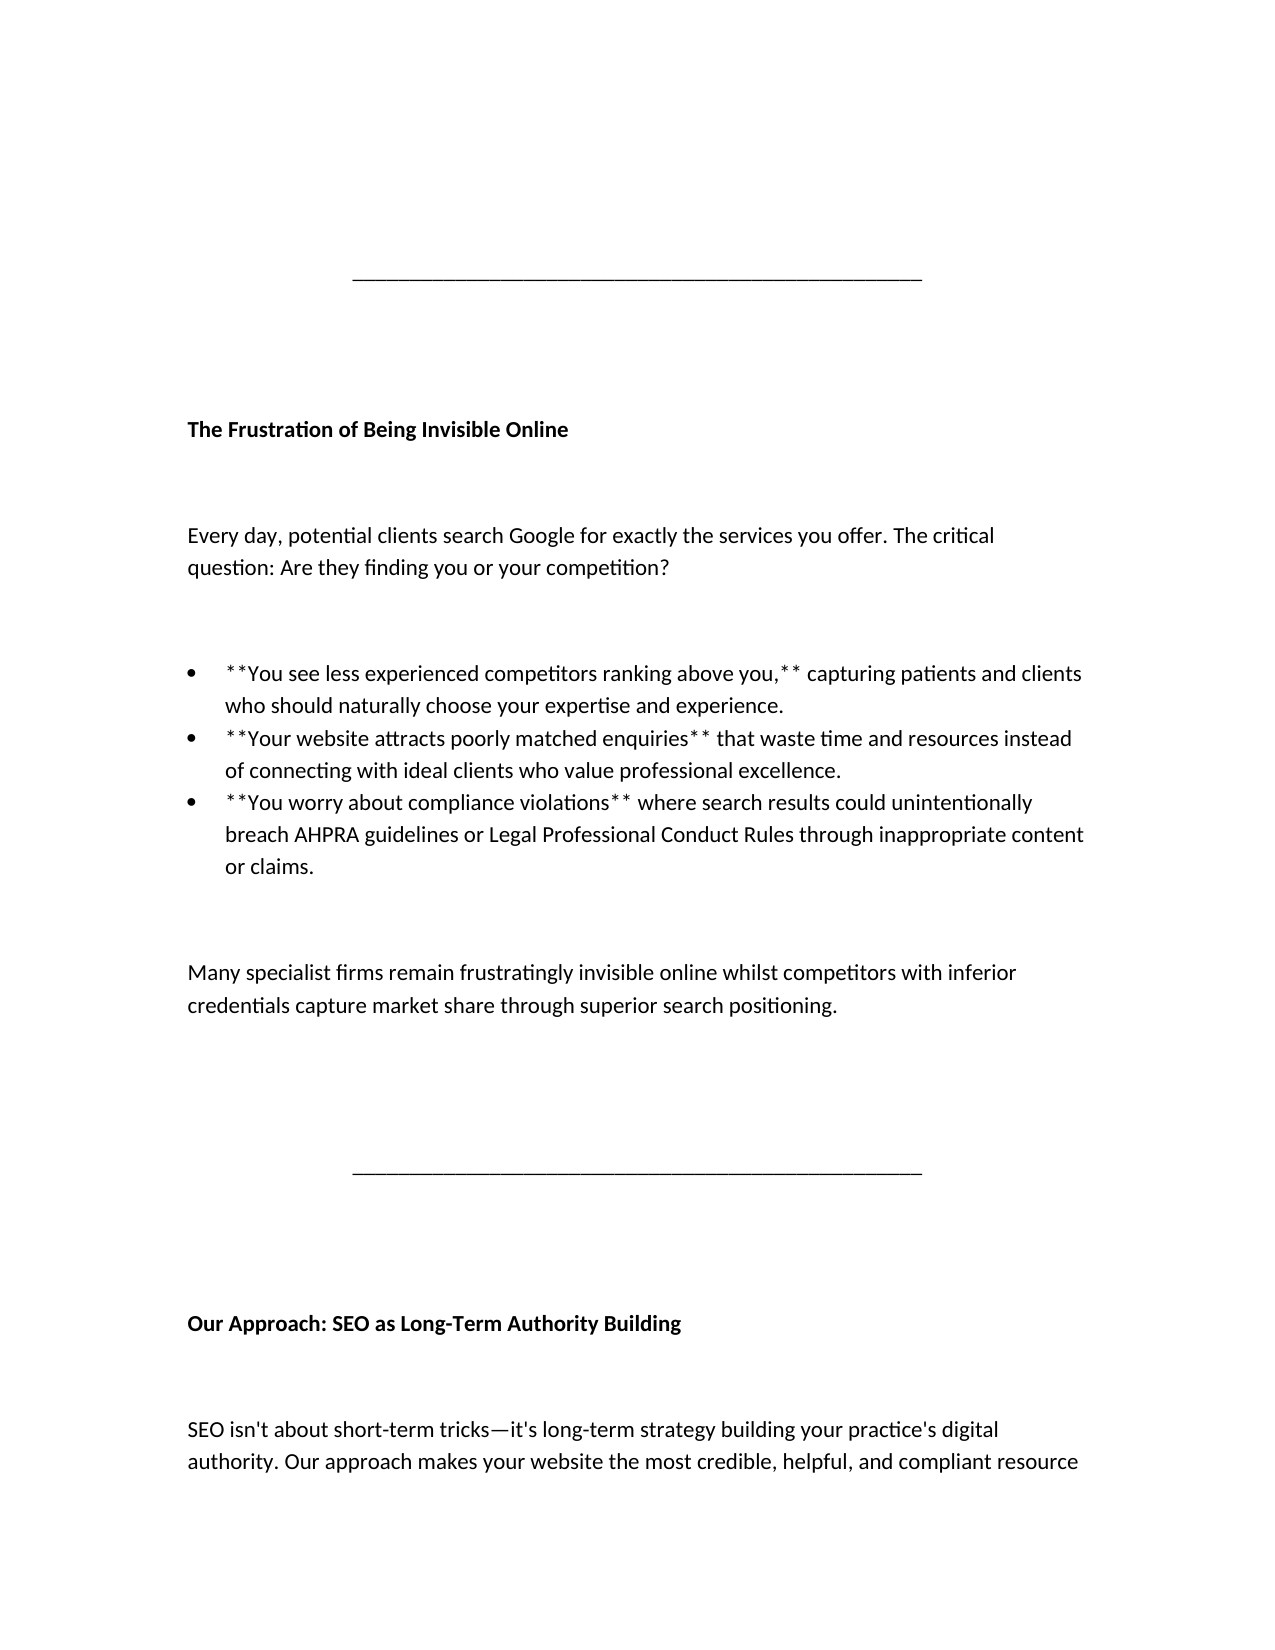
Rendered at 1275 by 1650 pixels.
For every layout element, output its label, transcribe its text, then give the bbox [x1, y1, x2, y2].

text __________________________________________________ [187, 256, 1087, 284]
text The Frustration of Being Invisible Online [187, 415, 1087, 443]
list **You worry about compliance violations** where search results could unintentionally breach AHPRA guidelines or Legal Professional Conduct Rules through inappropriate content or claims. [187, 788, 1087, 881]
text Our Approach: SEO as Long-Term Authority Building [187, 1309, 1087, 1337]
text __________________________________________________ [187, 1150, 1087, 1178]
text Many specialist firms remain frustratingly invisible online whilst competitors with inferior credentials capture market share through superior search positioning. [187, 958, 1087, 1019]
list **You see less experienced competitors ranking above you,** capturing patients and clients who should naturally choose your expertise and experience. [187, 659, 1087, 719]
list **Your website attracts poorly matched enquiries** that waste time and resources instead of connecting with ideal clients who value professional excellence. [187, 724, 1087, 784]
text Every day, potential clients search Google for exactly the services you offer. The critical question: Are they finding you or your competition? [187, 521, 1087, 581]
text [187, 1415, 1087, 1475]
